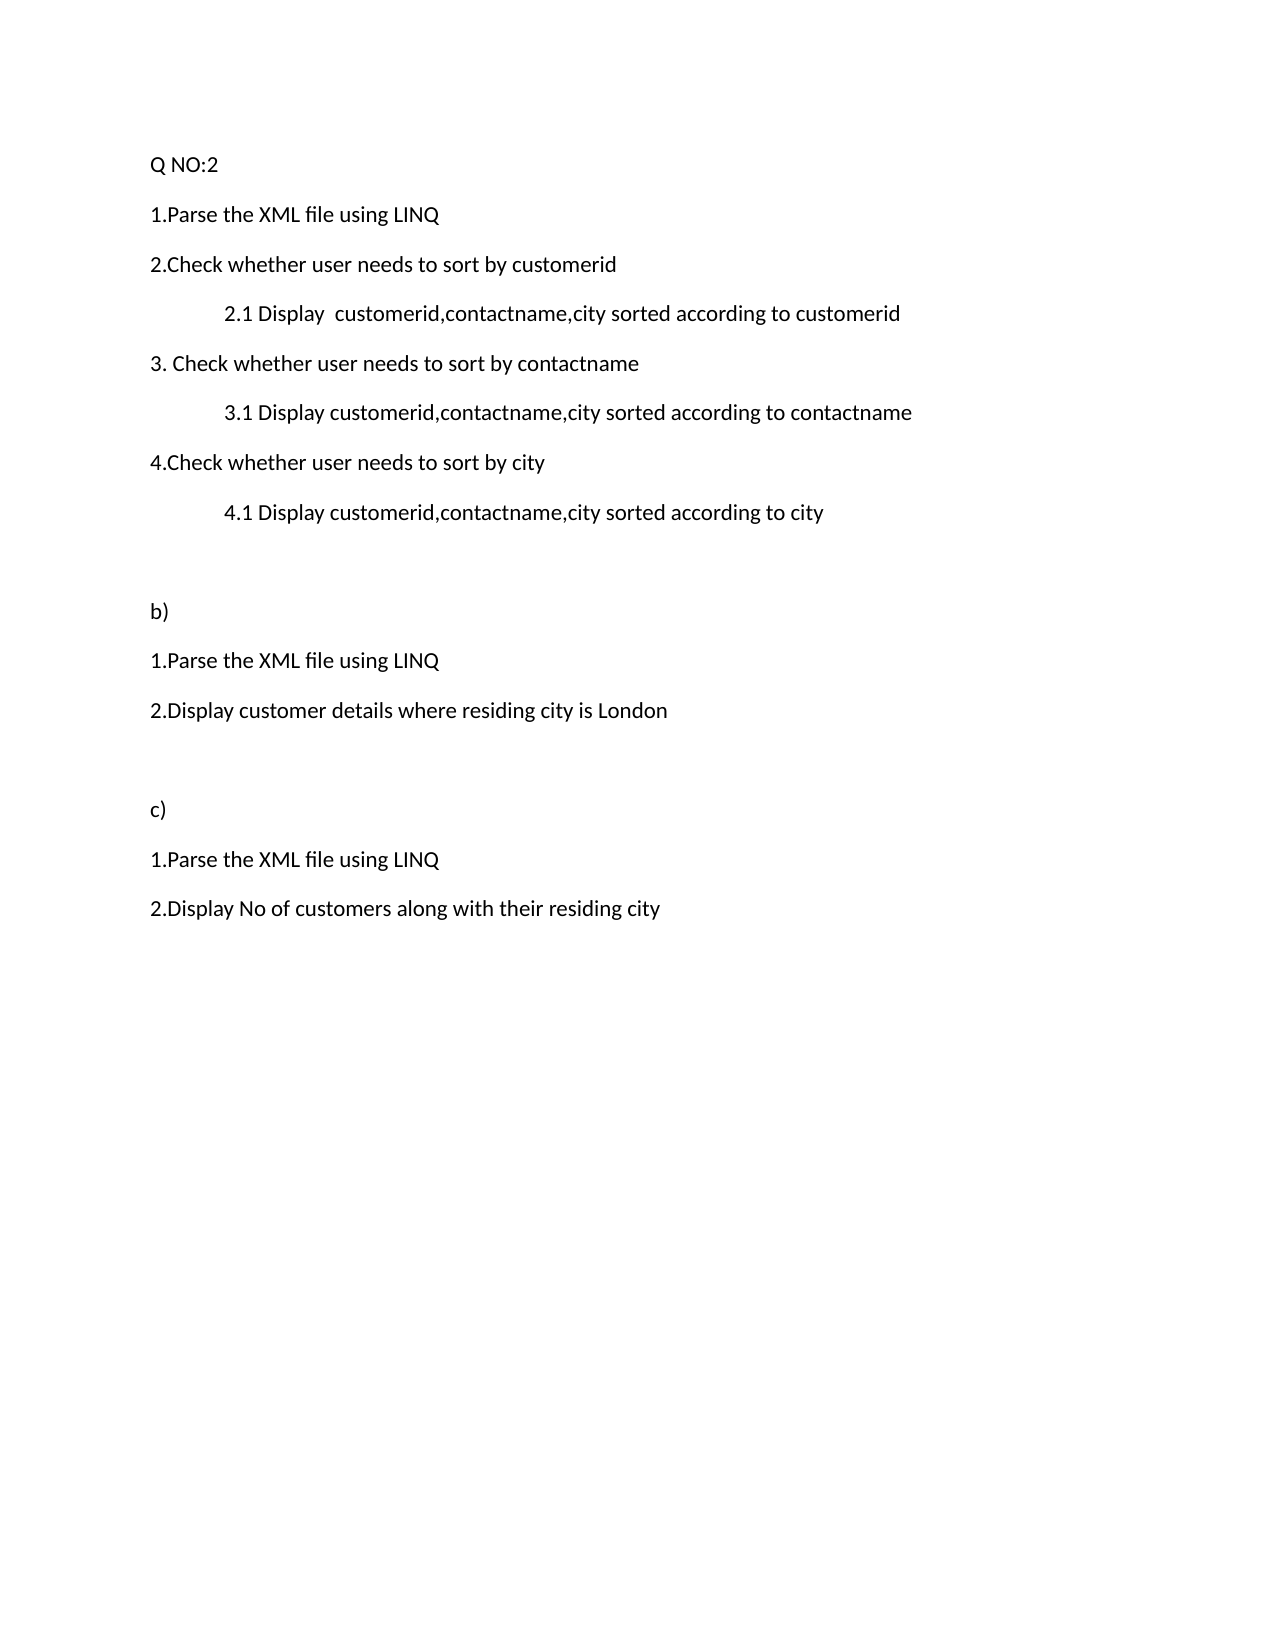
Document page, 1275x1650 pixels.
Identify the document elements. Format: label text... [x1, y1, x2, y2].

text 2.Display customer details where residing city is London [150, 695, 1125, 724]
text 1.Parse the XML file using LINQ [150, 199, 1125, 228]
text 1.Parse the XML file using LINQ [150, 844, 1125, 873]
text 2.Check whether user needs to sort by customerid [150, 249, 1125, 278]
text c) [150, 794, 1125, 823]
text 4.Check whether user needs to sort by city [150, 447, 1125, 476]
text 2.Display No of customers along with their residing city [150, 894, 1125, 922]
text 2.1 Display customerid,contactname,city sorted according to customerid [150, 299, 1125, 327]
text 1.Parse the XML file using LINQ [150, 646, 1125, 674]
text 4.1 Display customerid,contactname,city sorted according to city [150, 497, 1125, 526]
text 3. Check whether user needs to sort by contactname [150, 348, 1125, 377]
text b) [150, 596, 1125, 625]
text Q NO:2 [150, 150, 1125, 179]
text 3.1 Display customerid,contactname,city sorted according to contactname [150, 398, 1125, 427]
